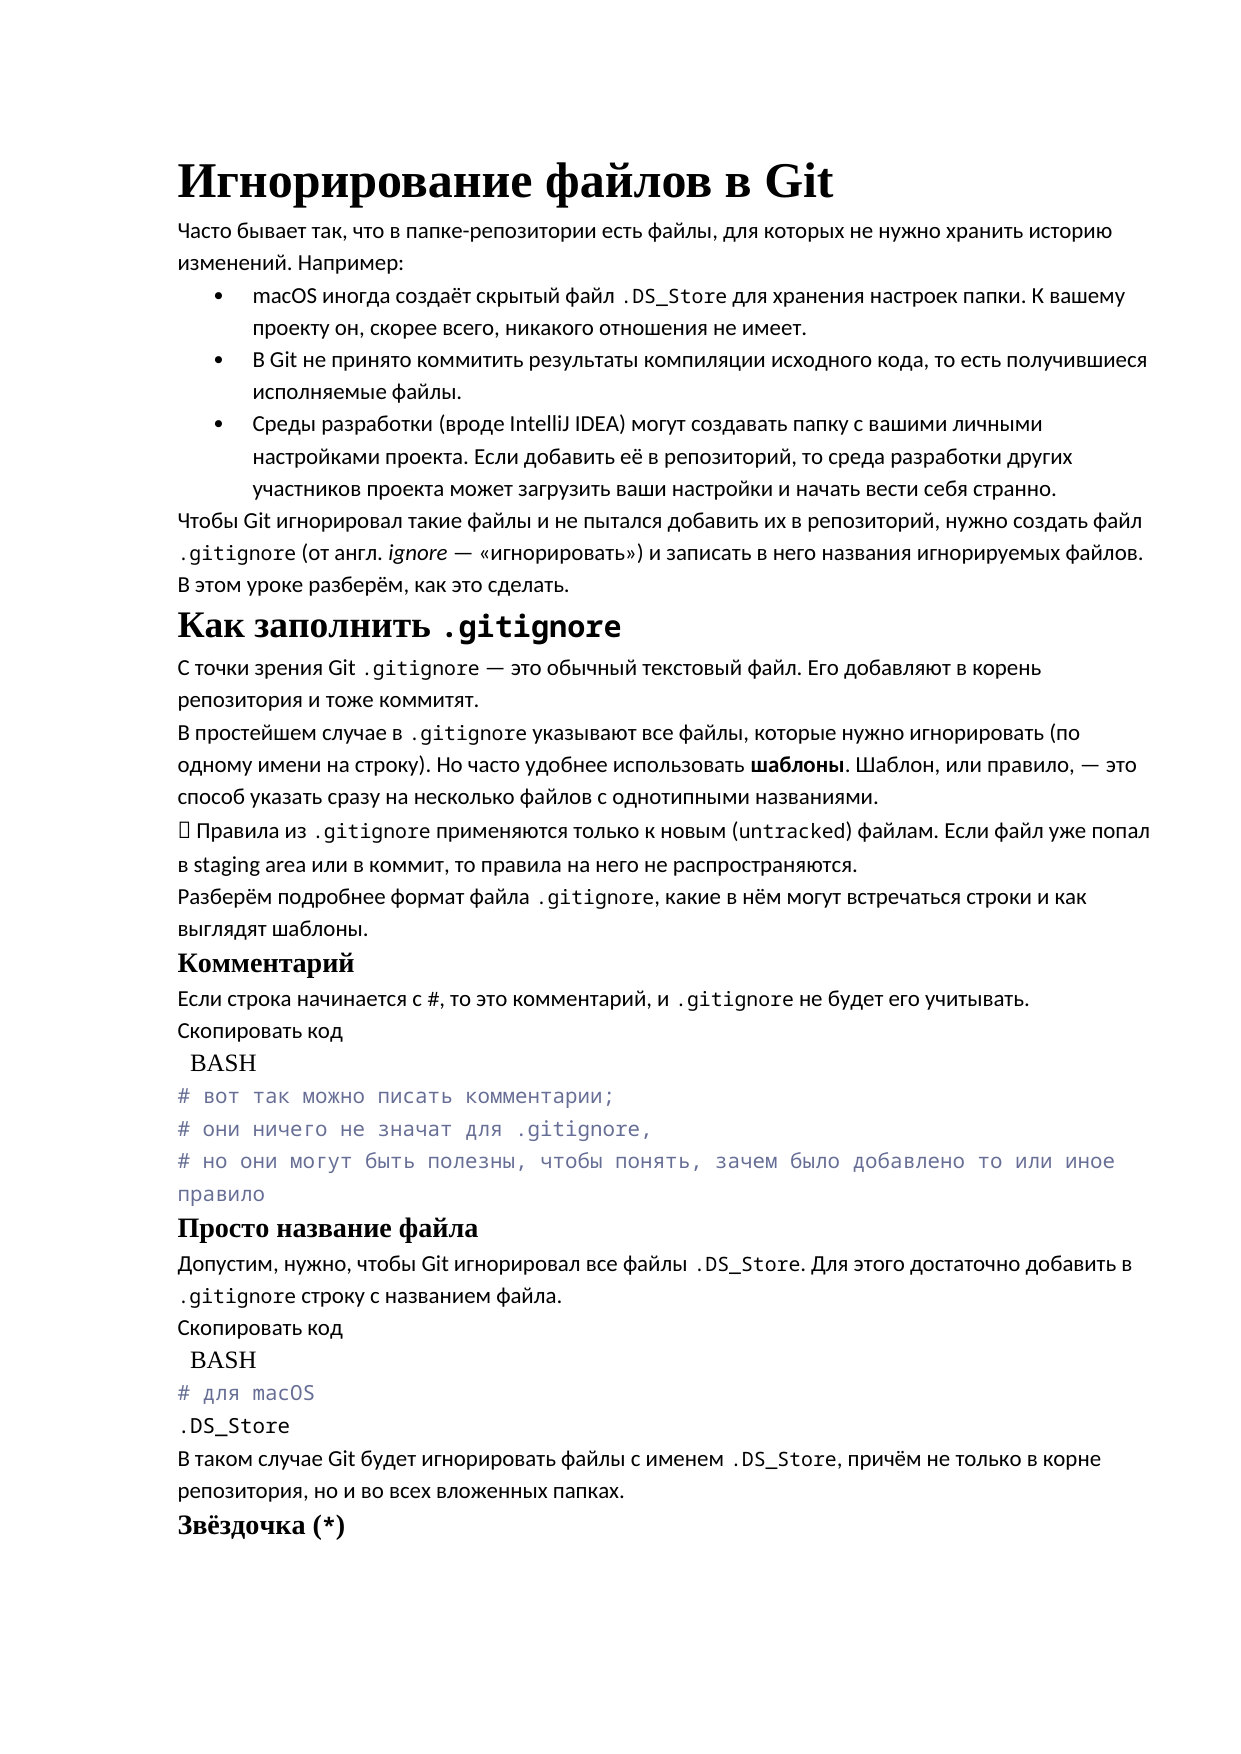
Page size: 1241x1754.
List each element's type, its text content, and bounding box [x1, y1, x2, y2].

text В простейшем случае в .gitignore указывают все файлы, которые нужно игнорировать (по одному имени на строку). Но часто удобнее использовать шаблоны. Шаблон, или правило, — это способ указать сразу на несколько файлов с однотипными названиями. [177, 718, 1152, 810]
text # но они могут быть полезны, чтобы понять, зачем было добавлено то или иное правило [177, 1146, 1152, 1207]
text BASH [190, 1346, 1152, 1374]
subtitle Просто название файла [177, 1212, 1152, 1244]
text С точки зрения Git .gitignore — это обычный текстовый файл. Его добавляют в корень репозитория и тоже коммитят. [177, 653, 1152, 713]
subtitle Игнорирование файлов в Git [177, 150, 1152, 208]
text # для macOS [177, 1378, 1152, 1407]
text Чтобы Git игнорировал такие файлы и не пытался добавить их в репозиторий, нужно создать файл .gitignore (от англ. ignore — «игнорировать») и записать в него названия игнорируемых файлов. В этом уроке разберём, как это сделать. [177, 506, 1152, 599]
text 💡 Правила из .gitignore применяются только к новым (untracked) файлам. Если файл уже попал в staging area или в коммит, то правила на него не распространяются. [177, 814, 1152, 878]
text BASH [190, 1048, 1152, 1077]
subtitle Звёздочка (*) [177, 1508, 1152, 1541]
text В таком случае Git будет игнорировать файлы с именем .DS_Store, причём не только в корне репозитория, но и во всех вложенных папках. [177, 1444, 1152, 1504]
text .DS_Store [177, 1411, 1152, 1439]
text Часто бывает так, что в папке-репозитории есть файлы, для которых не нужно хранить историю изменений. Например: [177, 216, 1152, 277]
text Скопировать код [177, 1313, 1152, 1341]
text # вот так можно писать комментарии; [177, 1081, 1152, 1109]
list В Git не принято коммитить результаты компиляции исходного кода, то есть получившиеся исполняемые файлы. [215, 345, 1152, 405]
text # они ничего не значат для .gitignore, [177, 1114, 1152, 1142]
list Среды разработки (вроде IntelliJ IDEA) могут создавать папку с вашими личными настройками проекта. Если добавить её в репозиторий, то среда разработки других участников проекта может загрузить ваши настройки и начать вести себя странно. [215, 409, 1152, 502]
subtitle Комментарий [177, 946, 1152, 979]
text Разберём подробнее формат файла .gitignore, какие в нём могут встречаться строки и как выглядят шаблоны. [177, 882, 1152, 942]
text Скопировать код [177, 1016, 1152, 1044]
subtitle Как заполнить .gitignore [177, 603, 1152, 647]
text Если строка начинается с #, то это комментарий, и .gitignore не будет его учитывать. [177, 984, 1152, 1012]
text Допустим, нужно, чтобы Git игнорировал все файлы .DS_Store. Для этого достаточно добавить в .gitignore строку с названием файла. [177, 1249, 1152, 1309]
list macOS иногда создаёт скрытый файл .DS_Store для хранения настроек папки. К вашему проекту он, скорее всего, никакого отношения не имеет. [215, 281, 1152, 341]
